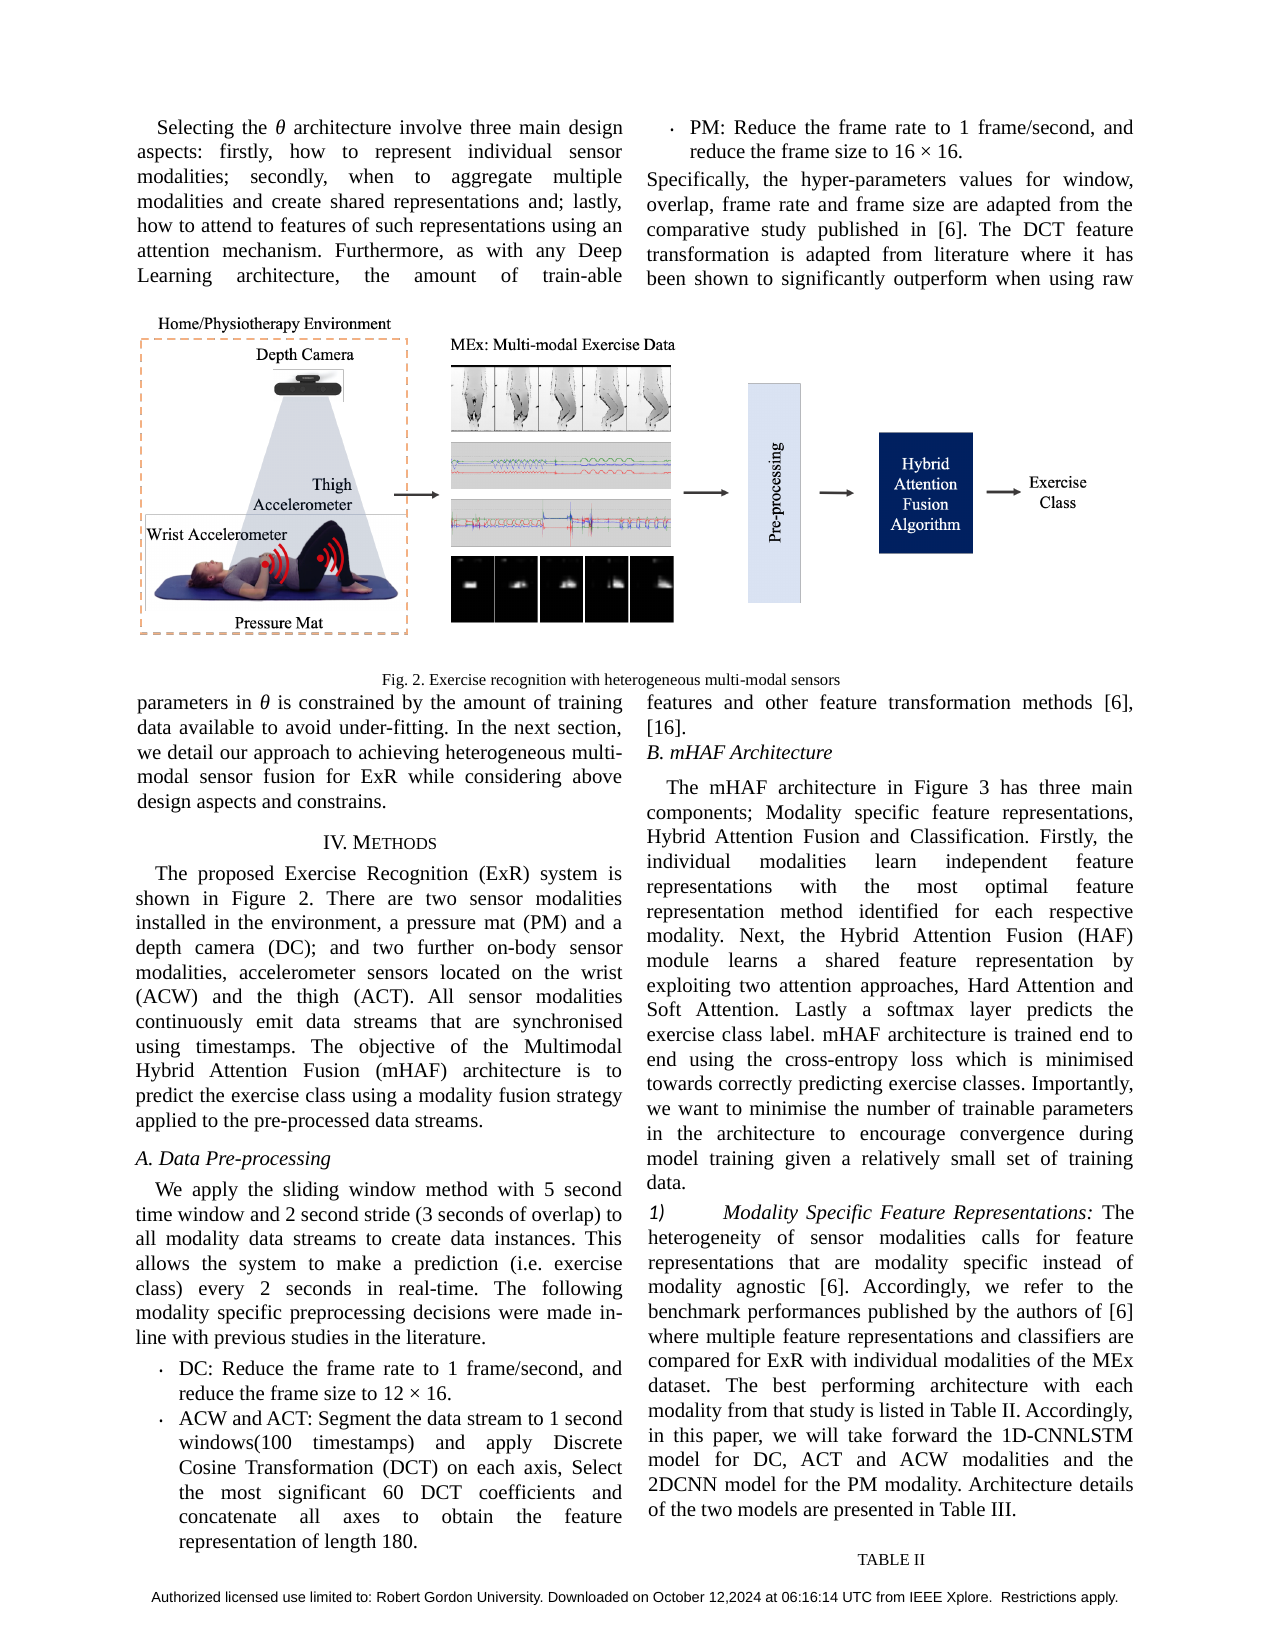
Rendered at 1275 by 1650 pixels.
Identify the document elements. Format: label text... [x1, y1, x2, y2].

picture [136, 307, 1101, 642]
text Selecting the θ architecture involve three main design aspects: firstly, how to represent individual sensor modalities; secondly, when to aggregate multiple modalities and create shared representations and; lastly, how to attend to features of such representations using an attention mechanism. Furthermore, as with any Deep Learning architecture, the amount of train-able parameters in θ is constrained by the amount of training data available to avoid under-fitting. In the next section, we detail our approach to achieving heterogeneous multi-modal sensor fusion for ExR while considering above design aspects and constrains. [137, 690, 623, 813]
list ACW and ACT: Segment the data stream to 1 second windows(100 timestamps) and apply Discrete Cosine Transformation (DCT) on each axis, Select the most significant 60 DCT coefficients and concatenate all axes to obtain the feature representation of length 180. [158, 1406, 623, 1553]
text The proposed Exercise Recognition (ExR) system is shown in Figure 2. There are two sensor modalities installed in the environment, a pressure mat (PM) and a depth camera (DC); and two further on-body sensor modalities, accelerometer sensors located on the wrist (ACW) and the thigh (ACT). All sensor modalities continuously emit data streams that are synchronised using timestamps. The objective of the Multimodal Hybrid Attention Fusion (mHAF) architecture is to predict the exercise class using a modality fusion strategy applied to the pre-processed data streams. [135, 861, 623, 1132]
list DC: Reduce the frame rate to 1 frame/second, and reduce the frame size to 12 × 16. [158, 1356, 623, 1404]
text The mHAF architecture in Figure 3 has three main components; Modality specific feature representations, Hybrid Attention Fusion and Classification. Firstly, the individual modalities learn independent feature representations with the most optimal feature representation method identified for each respective modality. Next, the Hybrid Attention Fusion (HAF) module learns a shared feature representation by exploiting two attention approaches, Hard Attention and Soft Attention. Lastly a softmax layer predicts the exercise class label. mHAF architecture is trained end to end using the cross-entropy loss which is minimised towards correctly predicting exercise classes. Importantly, we want to minimise the number of trainable parameters in the architecture to encourage convergence during model training given a relatively small set of training data. [646, 775, 1134, 1194]
text We apply the sliding window method with 5 second time window and 2 second stride (3 seconds of overlap) to all modality data streams to create data instances. This allows the system to make a prediction (i.e. exercise class) every 2 seconds in real-time. The following modality specific preprocessing decisions were made in-line with previous studies in the literature. [135, 1177, 623, 1349]
text IV. METHODS [137, 830, 623, 854]
text TABLE II [648, 1550, 1134, 1569]
subtitle A. Data Pre-processing [135, 1146, 623, 1170]
text Specifically, the hyper-parameters values for window, overlap, frame rate and frame size are adapted from the comparative study published in [6]. The DCT feature transformation is adapted from literature where it has been shown to significantly outperform when using raw features and other feature transformation methods [6], [16]. [646, 690, 1134, 739]
subtitle B. mHAF Architecture [646, 740, 1134, 764]
list Modality Specific Feature Representations: The heterogeneity of sensor modalities calls for feature representations that are modality specific instead of modality agnostic [6]. Accordingly, we refer to the benchmark performances published by the authors of [6] where multiple feature representations and classifiers are compared for ExR with individual modalities of the MEx dataset. The best performing architecture with each modality from that study is listed in Table II. Accordingly, in this paper, we will take forward the 1D-CNNLSTM model for DC, ACT and ACW modalities and the 2DCNN model for the PM modality. Architecture details of the two models are presented in Table III. [648, 1199, 1134, 1521]
list PM: Reduce the frame rate to 1 frame/second, and reduce the frame size to 16 × 16. [669, 114, 1134, 163]
table_header Fig. 2. Exercise recognition with heterogeneous multi-modal sensors [83, 308, 1154, 690]
text Specifically, the hyper-parameters values for window, overlap, frame rate and frame size are adapted from the comparative study published in [6]. The DCT feature transformation is adapted from literature where it has been shown to significantly outperform when using raw features and other feature transformation methods [6], [16]. [646, 167, 1134, 308]
text Selecting the θ architecture involve three main design aspects: firstly, how to represent individual sensor modalities; secondly, when to aggregate multiple modalities and create shared representations and; lastly, how to attend to features of such representations using an attention mechanism. Furthermore, as with any Deep Learning architecture, the amount of train-able parameters in θ is constrained by the amount of training data available to avoid under-fitting. In the next section, we detail our approach to achieving heterogeneous multi-modal sensor fusion for ExR while considering above design aspects and constrains. [137, 114, 623, 307]
